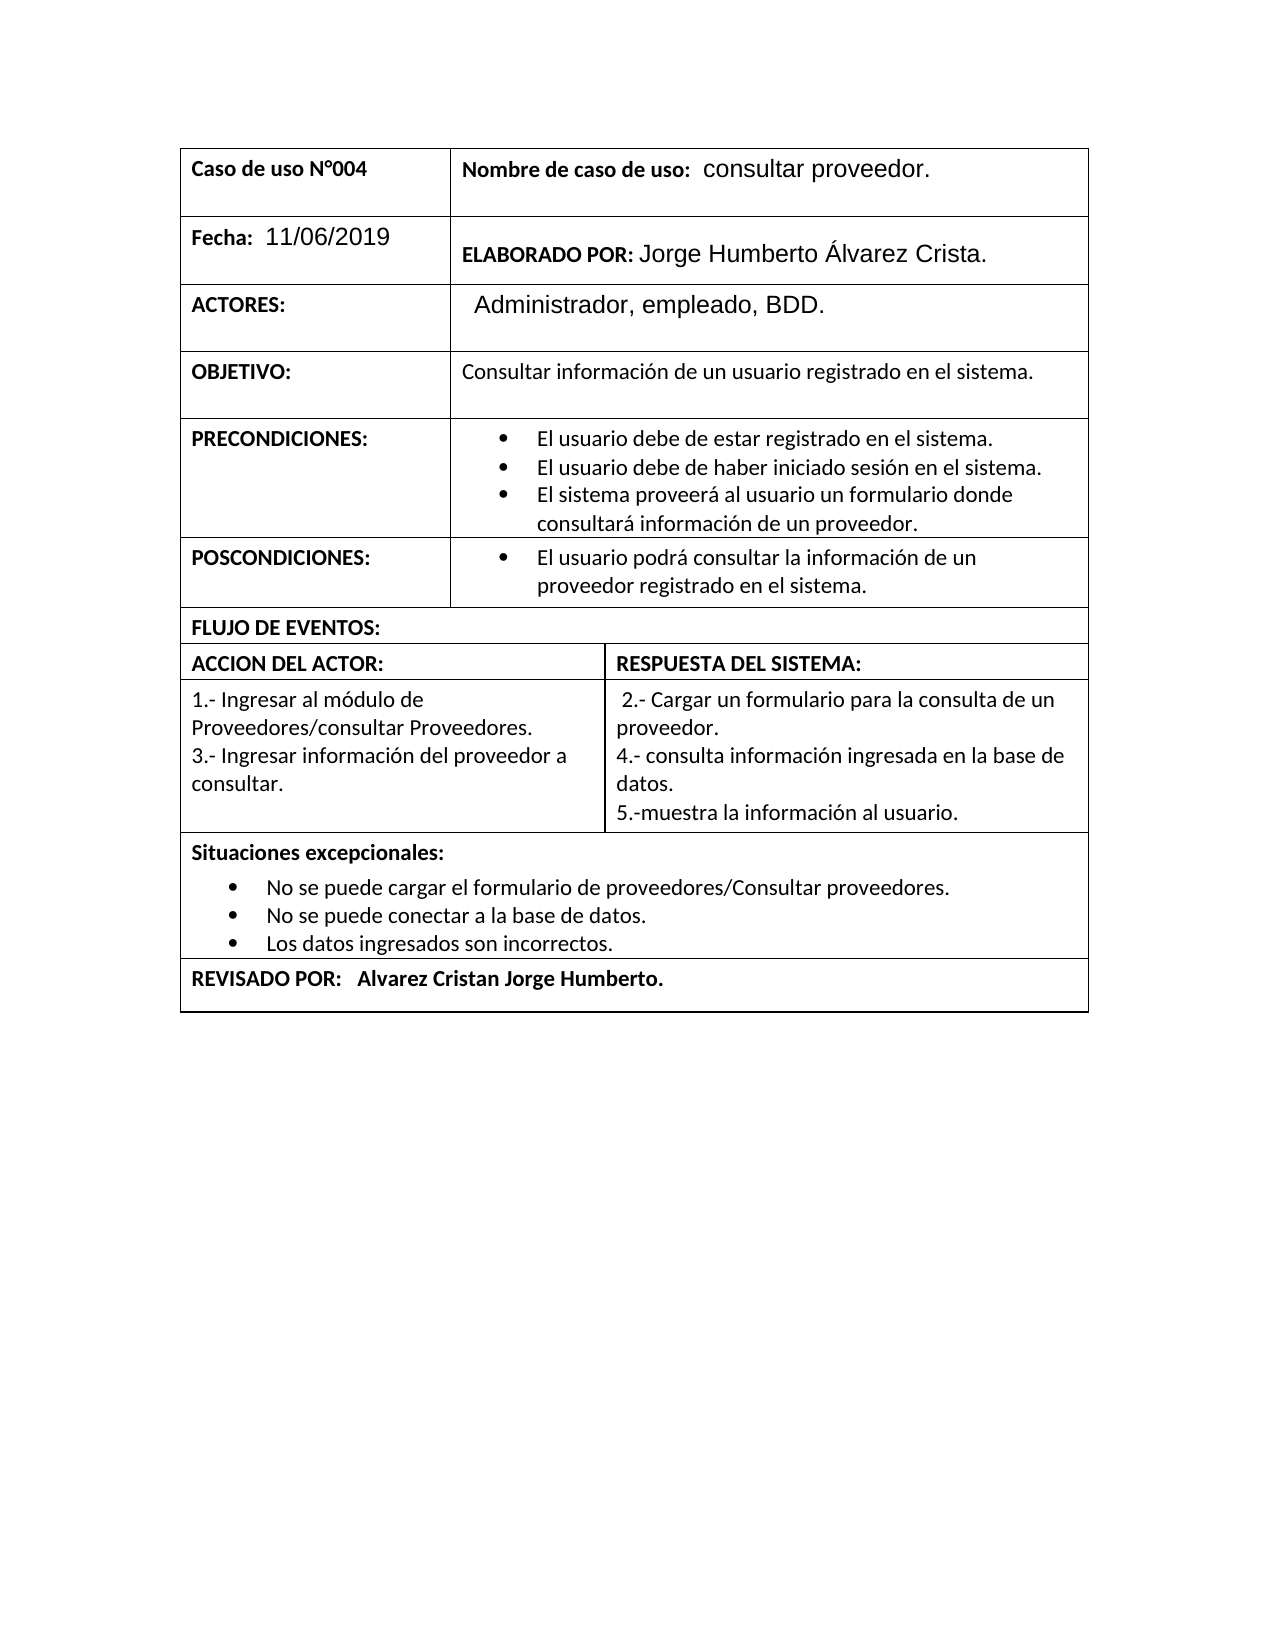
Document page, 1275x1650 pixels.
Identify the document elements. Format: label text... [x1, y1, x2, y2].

table_cell 2.- Cargar un formulario para la consulta de un proveedor. 4.- consulta información ingresada en la base de datos. 5.-muestra la información al usuario. [606, 680, 1088, 832]
table_cell 1.- Ingresar al módulo de Proveedores/consultar Proveedores. 3.- Ingresar información del proveedor a consultar. [181, 680, 604, 832]
table_cell ACTORES: [181, 285, 450, 351]
table_cell FLUJO DE EVENTOS: [181, 608, 1088, 643]
table_header Caso de uso N°004 [181, 149, 450, 216]
table_cell OBJETIVO: [181, 352, 450, 418]
table_cell ACCION DEL ACTOR: [181, 644, 604, 679]
table_cell RESPUESTA DEL SISTEMA: [606, 644, 1088, 679]
table_cell El usuario debe de estar registrado en el sistema. El usuario debe de haber iniciado sesión en el sistema. El sistema proveerá al usuario un formulario donde consultará información de un proveedor. [451, 419, 1088, 537]
table_cell POSCONDICIONES: [181, 538, 450, 607]
table_cell Situaciones excepcionales: No se puede cargar el formulario de proveedores/Consultar proveedores. No se puede conectar a la base de datos. Los datos ingresados son incorrectos. [181, 833, 1088, 958]
table_cell PRECONDICIONES: [181, 419, 450, 537]
table_header Nombre de caso de uso: consultar proveedor. [451, 149, 1088, 216]
table_cell El usuario podrá consultar la información de un proveedor registrado en el sistema. [451, 538, 1088, 607]
table_cell ELABORADO POR: Jorge Humberto Álvarez Crista. [451, 217, 1088, 284]
table_cell REVISADO POR: Alvarez Cristan Jorge Humberto. [181, 959, 1088, 1011]
table_cell Administrador, empleado, BDD. [451, 285, 1088, 351]
table_cell Fecha: 11/06/2019 [181, 217, 450, 284]
table_cell Consultar información de un usuario registrado en el sistema. [451, 352, 1088, 418]
